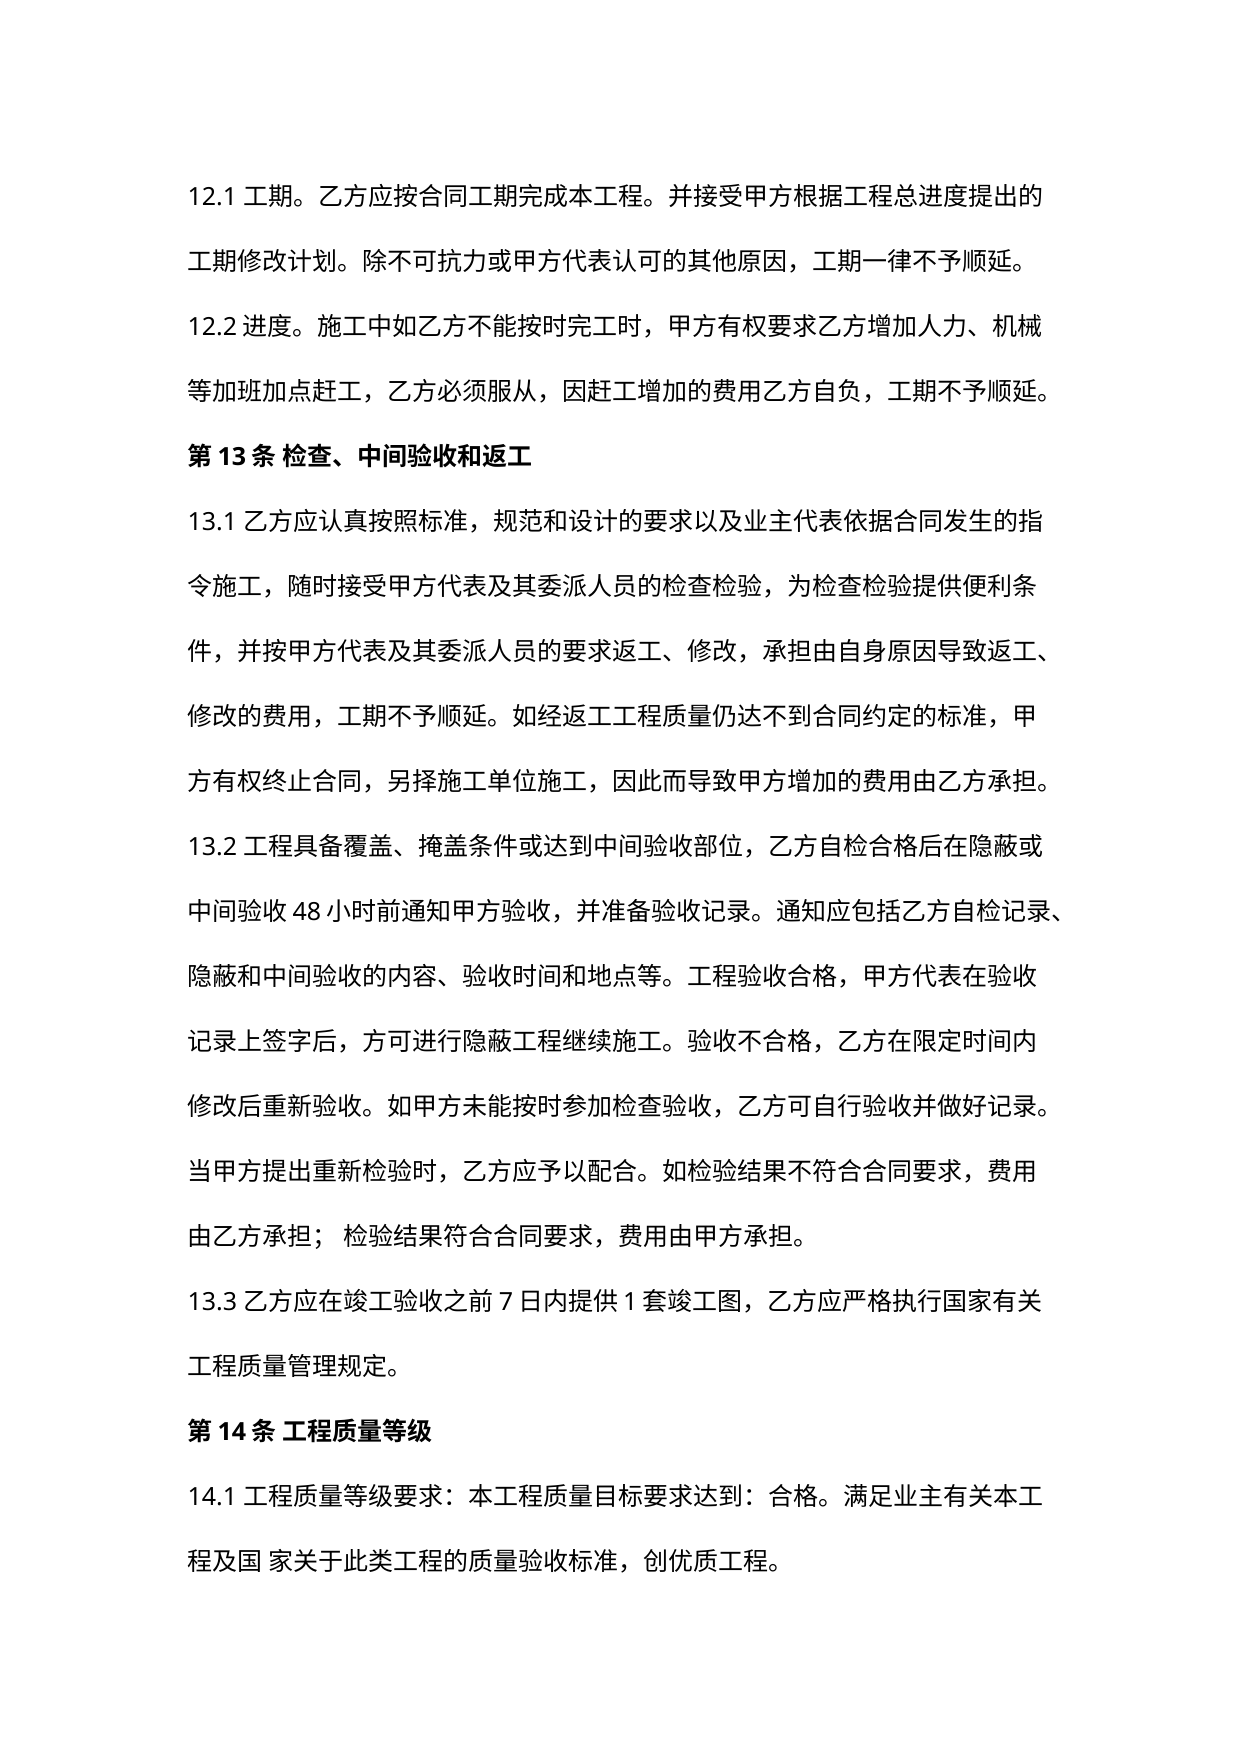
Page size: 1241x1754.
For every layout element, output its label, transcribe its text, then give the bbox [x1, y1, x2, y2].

text 12.2进度。施工中如乙方不能按时完工时，甲方有权要求乙方增加人力、机械等加班加点赶工，乙方必须服从，因赶工增加的费用乙方自负，工期不予顺延。 [187, 292, 1053, 422]
text 12.1 工期。乙方应按合同工期完成本工程。并接受甲方根据工程总进度提出的工期修改计划。除不可抗力或甲方代表认可的其他原因，工期一律不予顺延。 [187, 162, 1053, 292]
subtitle 第13条 检查、中间验收和返工 [187, 422, 1053, 487]
subtitle 第14条 工程质量等级 [187, 1397, 1053, 1462]
text 13.3 乙方应在竣工验收之前7日内提供1套竣工图，乙方应严格执行国家有关工程质量管理规定。 [187, 1267, 1053, 1397]
text 13.2 工程具备覆盖、掩盖条件或达到中间验收部位，乙方自检合格后在隐蔽或中间验收48小时前通知甲方验收，并准备验收记录。通知应包括乙方自检记录、隐蔽和中间验收的内容、验收时间和地点等。工程验收合格，甲方代表在验收记录上签字后，方可进行隐蔽工程继续施工。验收不合格，乙方在限定时间内修改后重新验收。如甲方未能按时参加检查验收，乙方可自行验收并做好记录。当甲方提出重新检验时，乙方应予以配合。如检验结果不符合合同要求，费用由乙方承担； 检验结果符合合同要求，费用由甲方承担。 [187, 812, 1053, 1267]
text 14.1 工程质量等级要求：本工程质量目标要求达到：合格。满足业主有关本工程及国 家关于此类工程的质量验收标准，创优质工程。 [187, 1462, 1053, 1592]
text 13.1 乙方应认真按照标准，规范和设计的要求以及业主代表依据合同发生的指令施工，随时接受甲方代表及其委派人员的检查检验，为检查检验提供便利条件，并按甲方代表及其委派人员的要求返工、修改，承担由自身原因导致返工、修改的费用，工期不予顺延。如经返工工程质量仍达不到合同约定的标准，甲方有权终止合同，另择施工单位施工，因此而导致甲方增加的费用由乙方承担。 [187, 487, 1053, 812]
